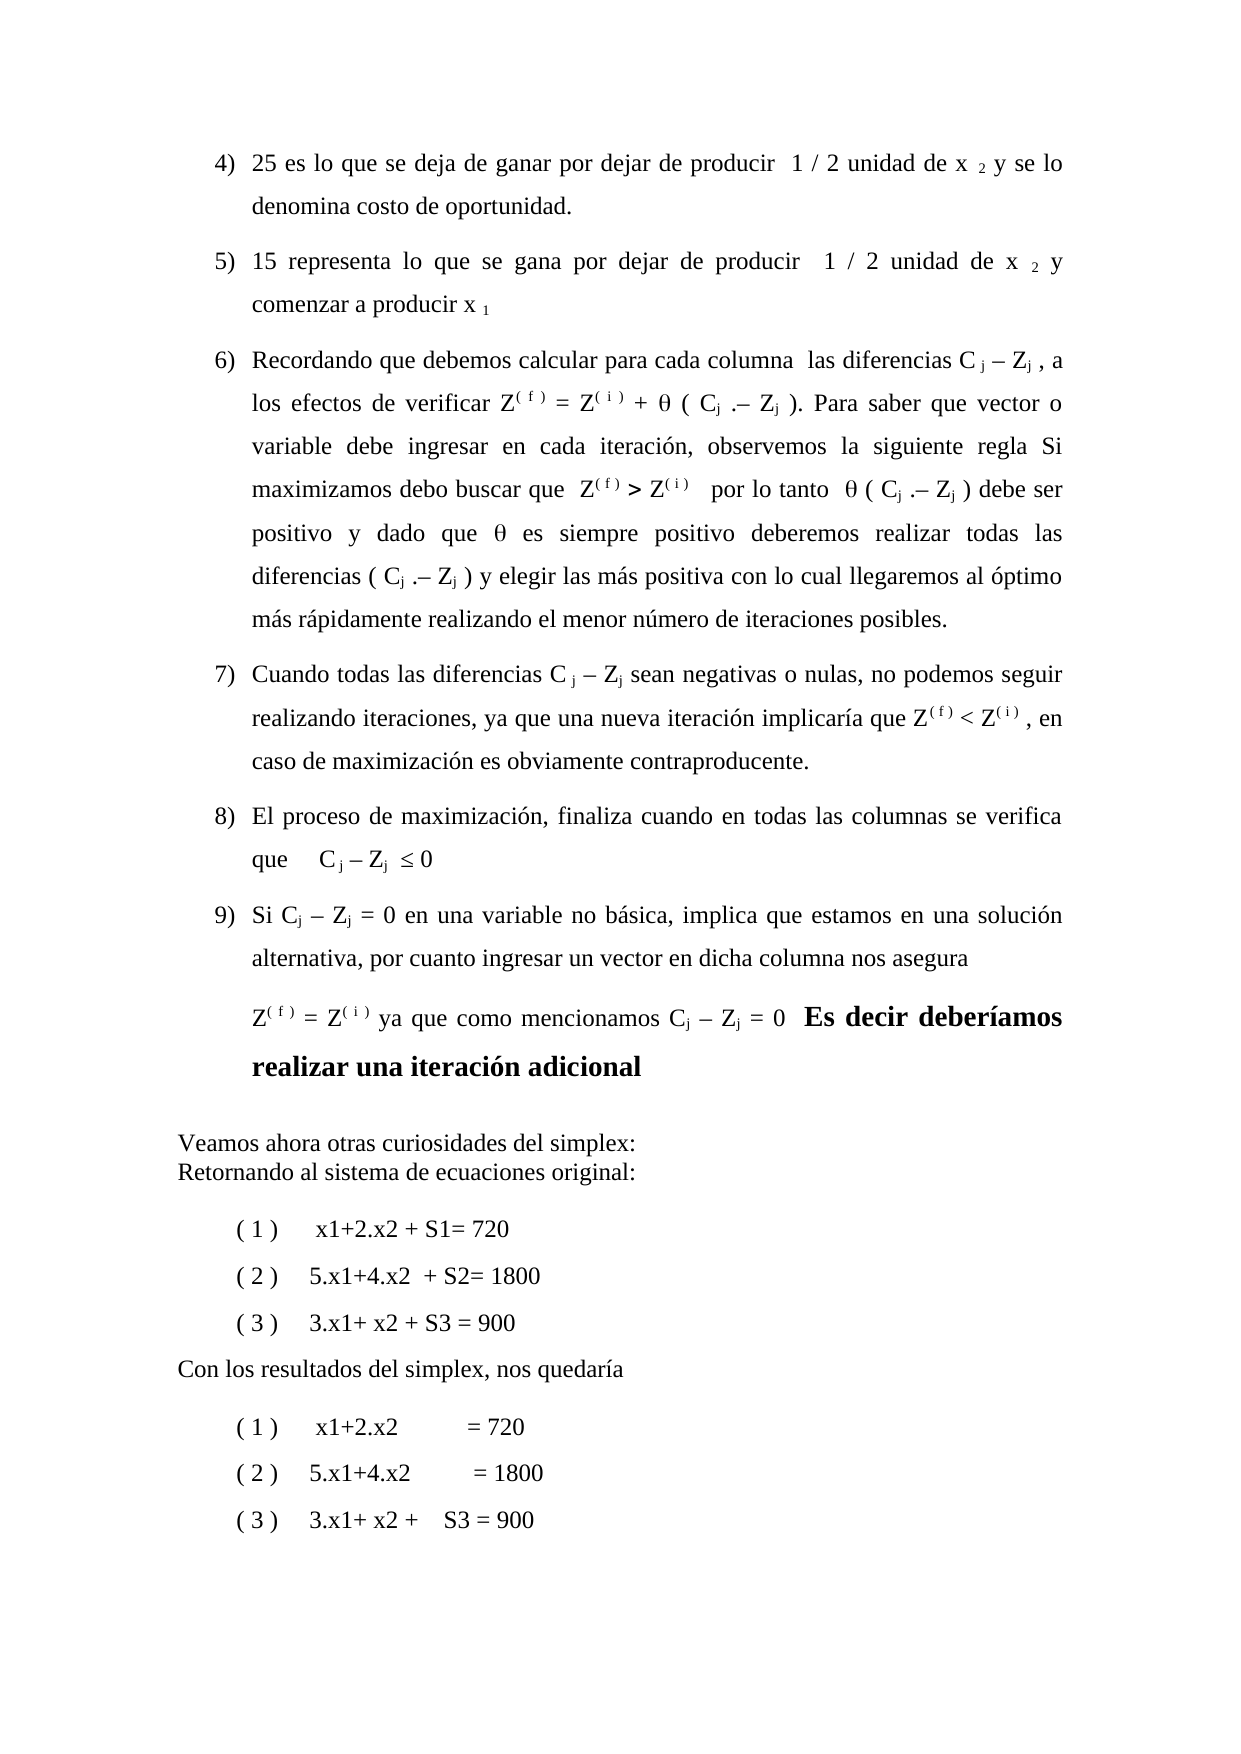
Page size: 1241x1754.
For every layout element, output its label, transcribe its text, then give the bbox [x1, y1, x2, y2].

list Recordando que debemos calcular para cada columna las diferencias C j – Zj , a los efectos de verificar Z( f ) = Z( i ) + ( Cj .– Zj ). Para saber que vector o variable debe ingresar en cada iteración, observemos la siguiente regla Si maximizamos debo buscar que Z( f ) Z( i ) por lo tanto ( Cj .– Zj ) debe ser positivo y dado que es siempre positivo deberemos realizar todas las diferencias ( Cj .– Zj ) y elegir las más positiva con lo cual llegaremos al óptimo más rápidamente realizando el menor número de iteraciones posibles. [214, 345, 1063, 633]
list Cuando todas las diferencias C j – Zj sean negativas o nulas, no podemos seguir realizando iteraciones, ya que una nueva iteración implicaría que Z( f ) < Z( i ) , en caso de maximización es obviamente contraproducente. [214, 659, 1063, 774]
text Z( f ) = Z( i ) ya que como mencionamos Cj – Zj = 0 Es decir deberíamos realizar una iteración adicional [252, 999, 1063, 1083]
text ( 1 ) x1+2.x2 = 720 [177, 1412, 1063, 1443]
text ( 2 ) 5.x1+4.x2 = 1800 [177, 1458, 1063, 1489]
list El proceso de maximización, finaliza cuando en todas las columnas se verifica que C j – Zj ≤ 0 [214, 801, 1063, 873]
text Con los resultados del simplex, nos quedaría [177, 1354, 1063, 1383]
text Veamos ahora otras curiosidades del simplex: [177, 1128, 1063, 1157]
text Retornando al sistema de ecuaciones original: [177, 1157, 1063, 1186]
text ( 2 ) 5.x1+4.x2 + S2= 1800 [177, 1261, 1063, 1292]
list 25 es lo que se deja de ganar por dejar de producir 1 / 2 unidad de x 2 y se lo denomina costo de oportunidad. [214, 148, 1063, 219]
text ( 3 ) 3.x1+ x2 + S3 = 900 [177, 1308, 1063, 1339]
text ( 1 ) x1+2.x2 + S1= 720 [177, 1214, 1063, 1246]
text ( 3 ) 3.x1+ x2 + S3 = 900 [177, 1505, 1063, 1536]
list Si Cj – Zj = 0 en una variable no básica, implica que estamos en una solución alternativa, por cuanto ingresar un vector en dicha columna nos asegura [214, 900, 1063, 972]
list 15 representa lo que se gana por dejar de producir 1 / 2 unidad de x 2 y comenzar a producir x 1 [214, 246, 1063, 318]
